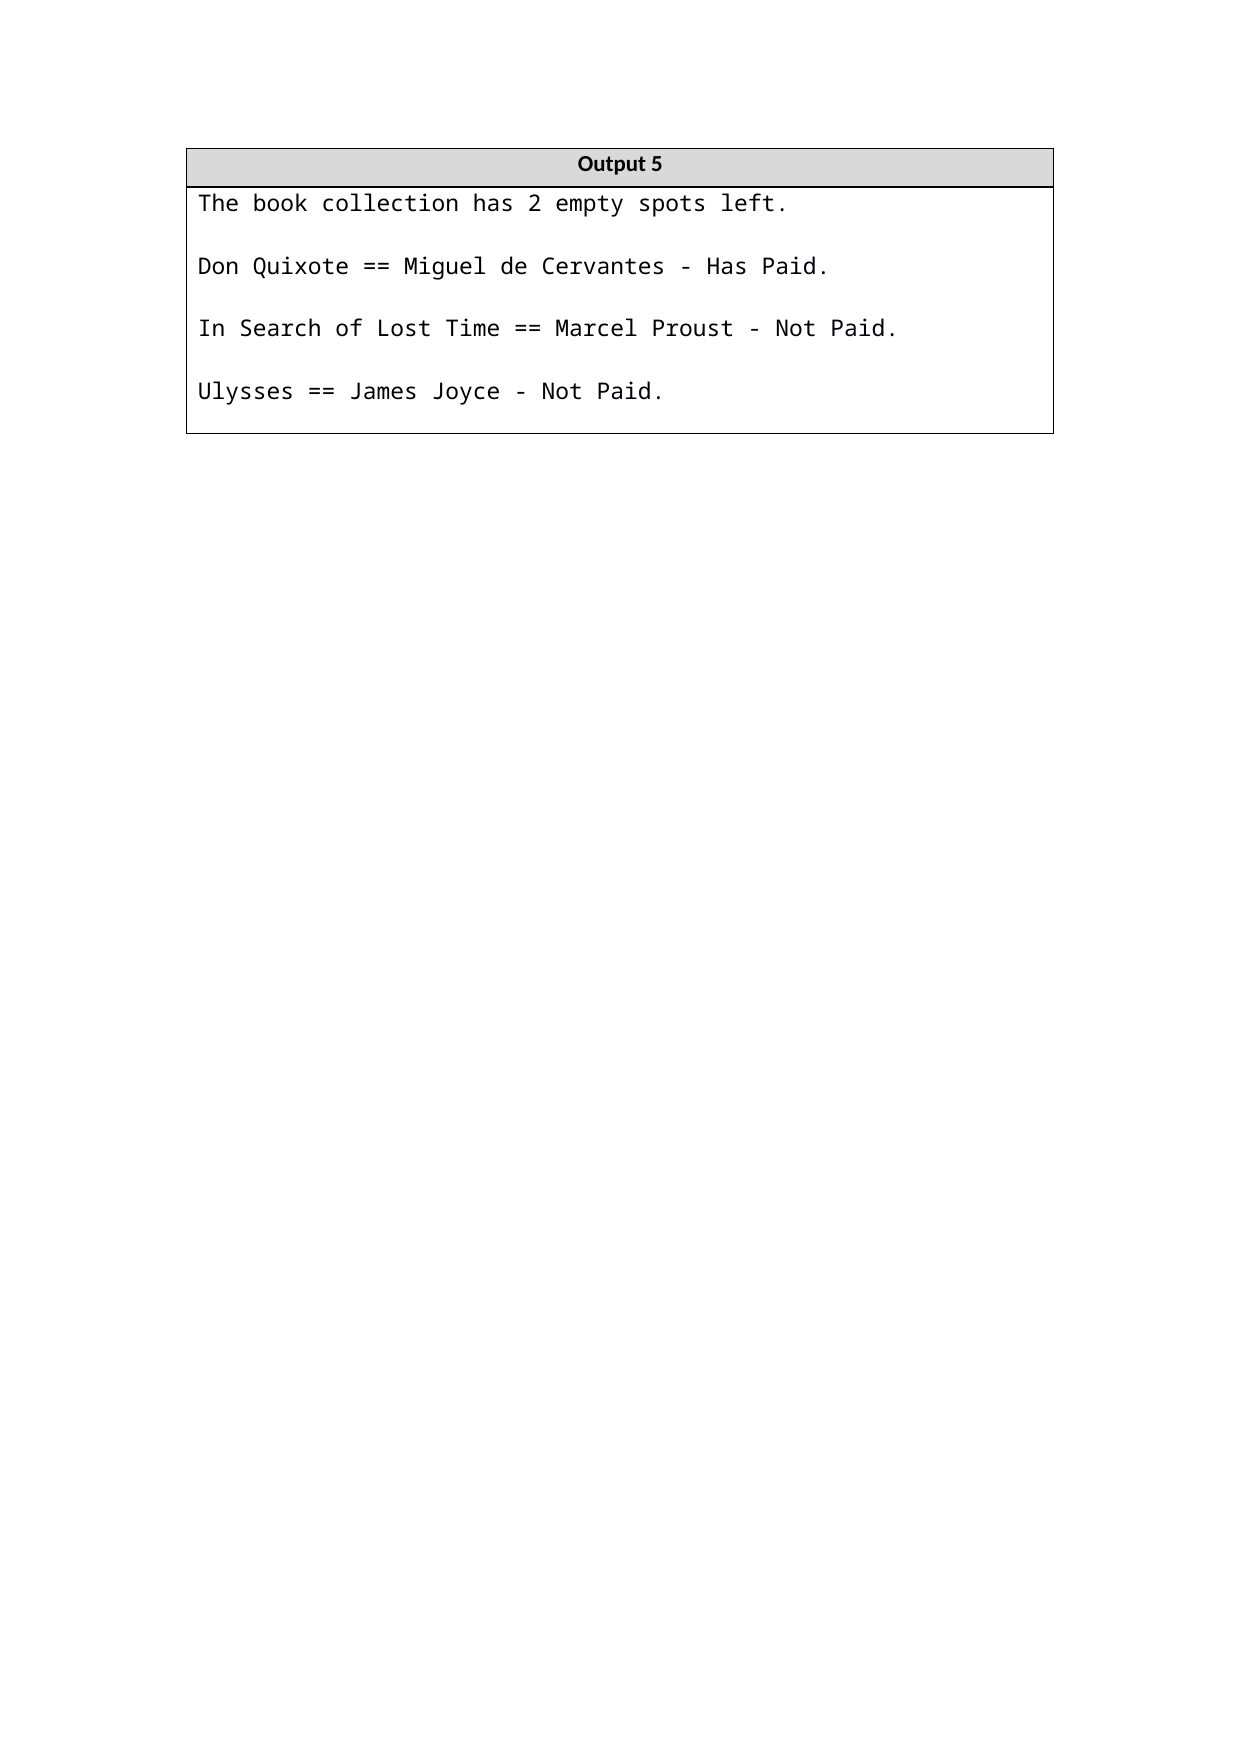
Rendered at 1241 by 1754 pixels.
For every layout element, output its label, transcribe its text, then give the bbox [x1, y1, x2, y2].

table_cell The book collection has 2 empty spots left. Don Quixote == Miguel de Cervantes - Has Paid. In Search of Lost Time == Marcel Proust - Not Paid. Ulysses == James Joyce - Not Paid. [187, 188, 1053, 432]
table_header Output 5 [187, 149, 1053, 186]
